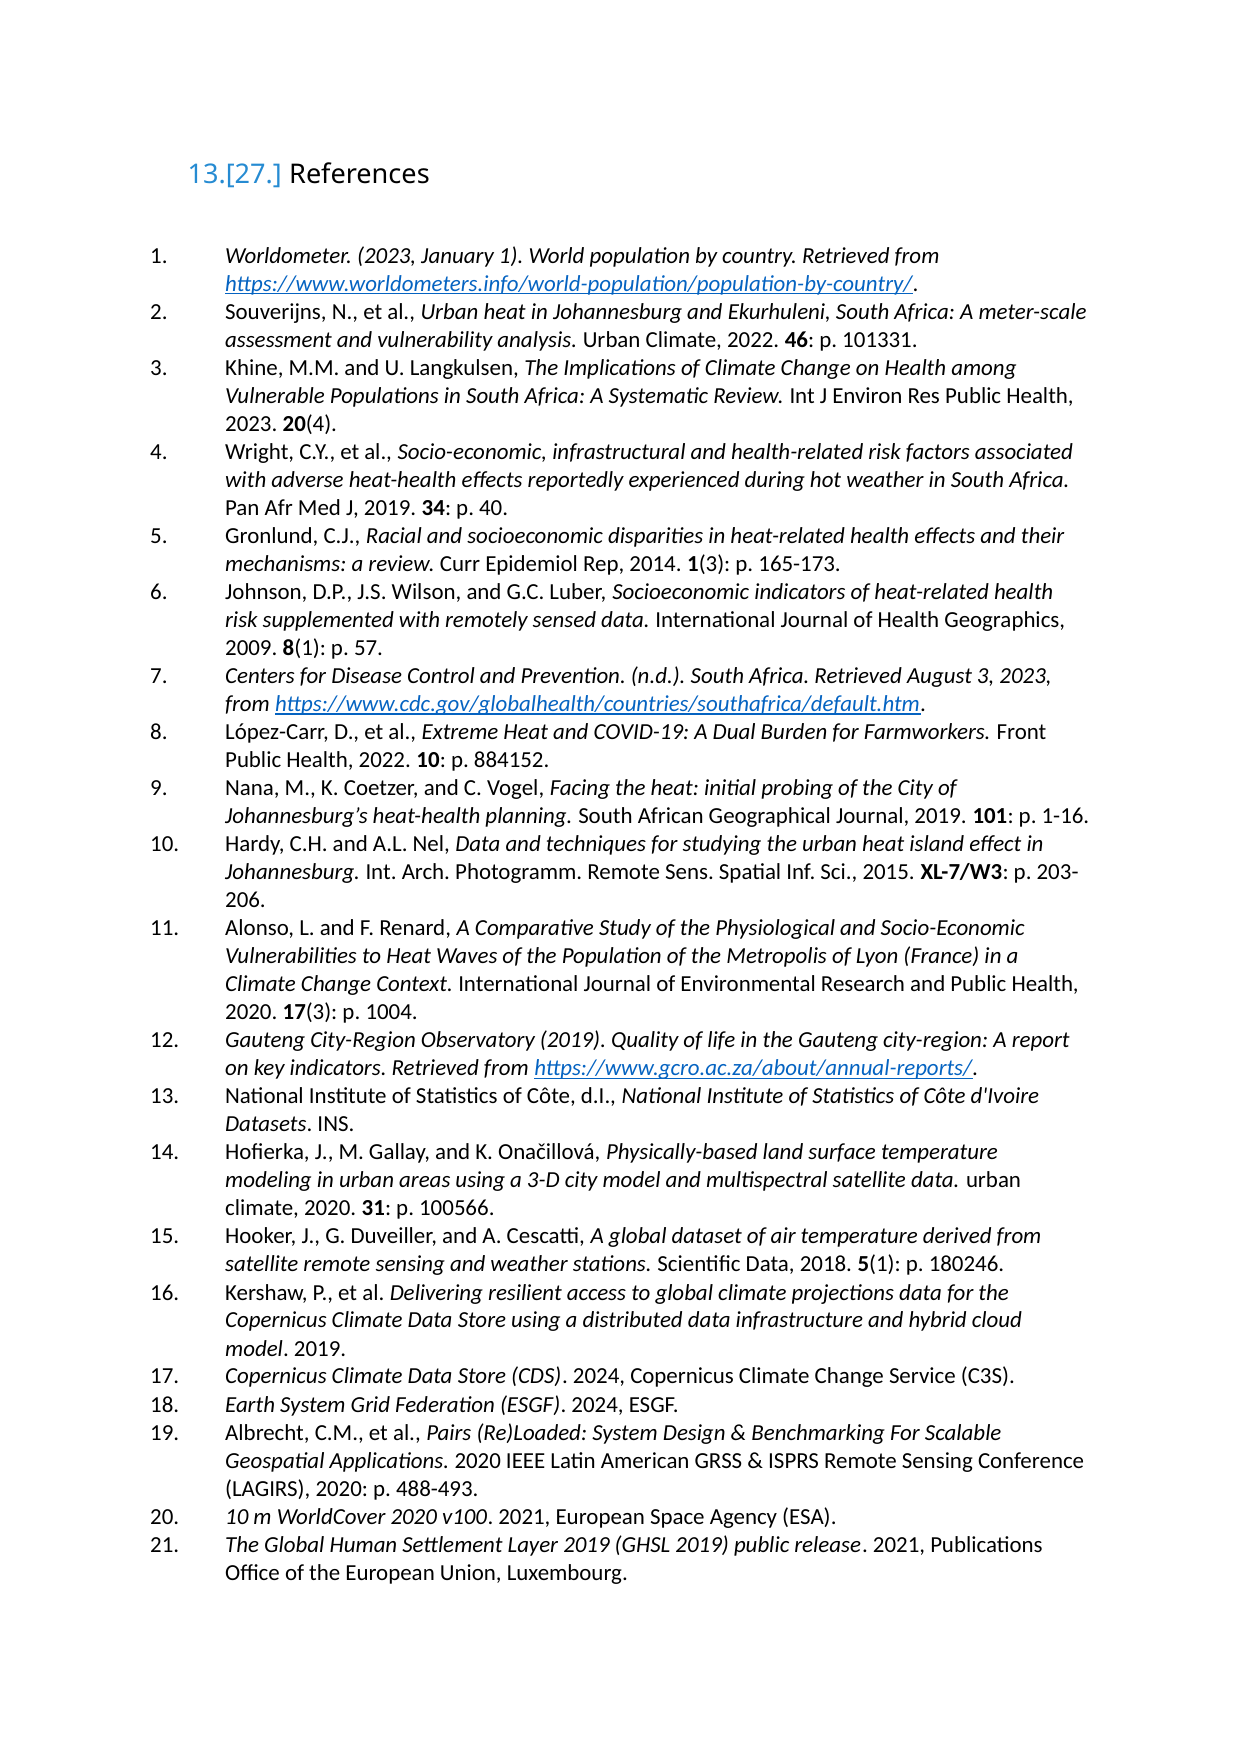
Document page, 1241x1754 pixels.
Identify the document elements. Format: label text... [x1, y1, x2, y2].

text 4. Wright, C.Y., et al., Socio-economic, infrastructural and health-related risk factors associated with adverse heat-health effects reportedly experienced during hot weather in South Africa. Pan Afr Med J, 2019. 34: p. 40. [150, 437, 1090, 521]
text 21. The Global Human Settlement Layer 2019 (GHSL 2019) public release. 2021, Publications Office of the European Union, Luxembourg. [150, 1530, 1090, 1586]
subtitle References [187, 154, 1090, 191]
text 9. Nana, M., K. Coetzer, and C. Vogel, Facing the heat: initial probing of the City of Johannesburg’s heat-health planning. South African Geographical Journal, 2019. 101: p. 1-16. [150, 773, 1090, 829]
text 10. Hardy, C.H. and A.L. Nel, Data and techniques for studying the urban heat island effect in Johannesburg. Int. Arch. Photogramm. Remote Sens. Spatial Inf. Sci., 2015. XL-7/W3: p. 203-206. [150, 829, 1090, 913]
text 18. Earth System Grid Federation (ESGF). 2024, ESGF. [150, 1390, 1090, 1418]
text 16. Kershaw, P., et al. Delivering resilient access to global climate projections data for the Copernicus Climate Data Store using a distributed data infrastructure and hybrid cloud model. 2019. [150, 1278, 1090, 1362]
text 3. Khine, M.M. and U. Langkulsen, The Implications of Climate Change on Health among Vulnerable Populations in South Africa: A Systematic Review. Int J Environ Res Public Health, 2023. 20(4). [150, 353, 1090, 437]
text 8. López-Carr, D., et al., Extreme Heat and COVID-19: A Dual Burden for Farmworkers. Front Public Health, 2022. 10: p. 884152. [150, 717, 1090, 773]
text 13. National Institute of Statistics of Côte, d.I., National Institute of Statistics of Côte d'Ivoire Datasets. INS. [150, 1081, 1090, 1137]
text 11. Alonso, L. and F. Renard, A Comparative Study of the Physiological and Socio-Economic Vulnerabilities to Heat Waves of the Population of the Metropolis of Lyon (France) in a Climate Change Context. International Journal of Environmental Research and Public Health, 2020. 17(3): p. 1004. [150, 913, 1090, 1025]
text 1. Worldometer. (2023, January 1). World population by country. Retrieved from https://www.worldometers.info/world-population/population-by-country/. [150, 241, 1090, 297]
text 14. Hofierka, J., M. Gallay, and K. Onačillová, Physically-based land surface temperature modeling in urban areas using a 3-D city model and multispectral satellite data. urban climate, 2020. 31: p. 100566. [150, 1137, 1090, 1222]
text 7. Centers for Disease Control and Prevention. (n.d.). South Africa. Retrieved August 3, 2023, from https://www.cdc.gov/globalhealth/countries/southafrica/default.htm. [150, 661, 1090, 717]
text 17. Copernicus Climate Data Store (CDS). 2024, Copernicus Climate Change Service (C3S). [150, 1362, 1090, 1390]
text 6. Johnson, D.P., J.S. Wilson, and G.C. Luber, Socioeconomic indicators of heat-related health risk supplemented with remotely sensed data. International Journal of Health Geographics, 2009. 8(1): p. 57. [150, 577, 1090, 661]
text 19. Albrecht, C.M., et al., Pairs (Re)Loaded: System Design & Benchmarking For Scalable Geospatial Applications. 2020 IEEE Latin American GRSS & ISPRS Remote Sensing Conference (LAGIRS), 2020: p. 488-493. [150, 1418, 1090, 1502]
text 5. Gronlund, C.J., Racial and socioeconomic disparities in heat-related health effects and their mechanisms: a review. Curr Epidemiol Rep, 2014. 1(3): p. 165-173. [150, 521, 1090, 577]
text 12. Gauteng City-Region Observatory (2019). Quality of life in the Gauteng city-region: A report on key indicators. Retrieved from https://www.gcro.ac.za/about/annual-reports/. [150, 1025, 1090, 1081]
text 2. Souverijns, N., et al., Urban heat in Johannesburg and Ekurhuleni, South Africa: A meter-scale assessment and vulnerability analysis. Urban Climate, 2022. 46: p. 101331. [150, 297, 1090, 353]
text 15. Hooker, J., G. Duveiller, and A. Cescatti, A global dataset of air temperature derived from satellite remote sensing and weather stations. Scientific Data, 2018. 5(1): p. 180246. [150, 1222, 1090, 1278]
text 20. 10 m WorldCover 2020 v100. 2021, European Space Agency (ESA). [150, 1502, 1090, 1530]
